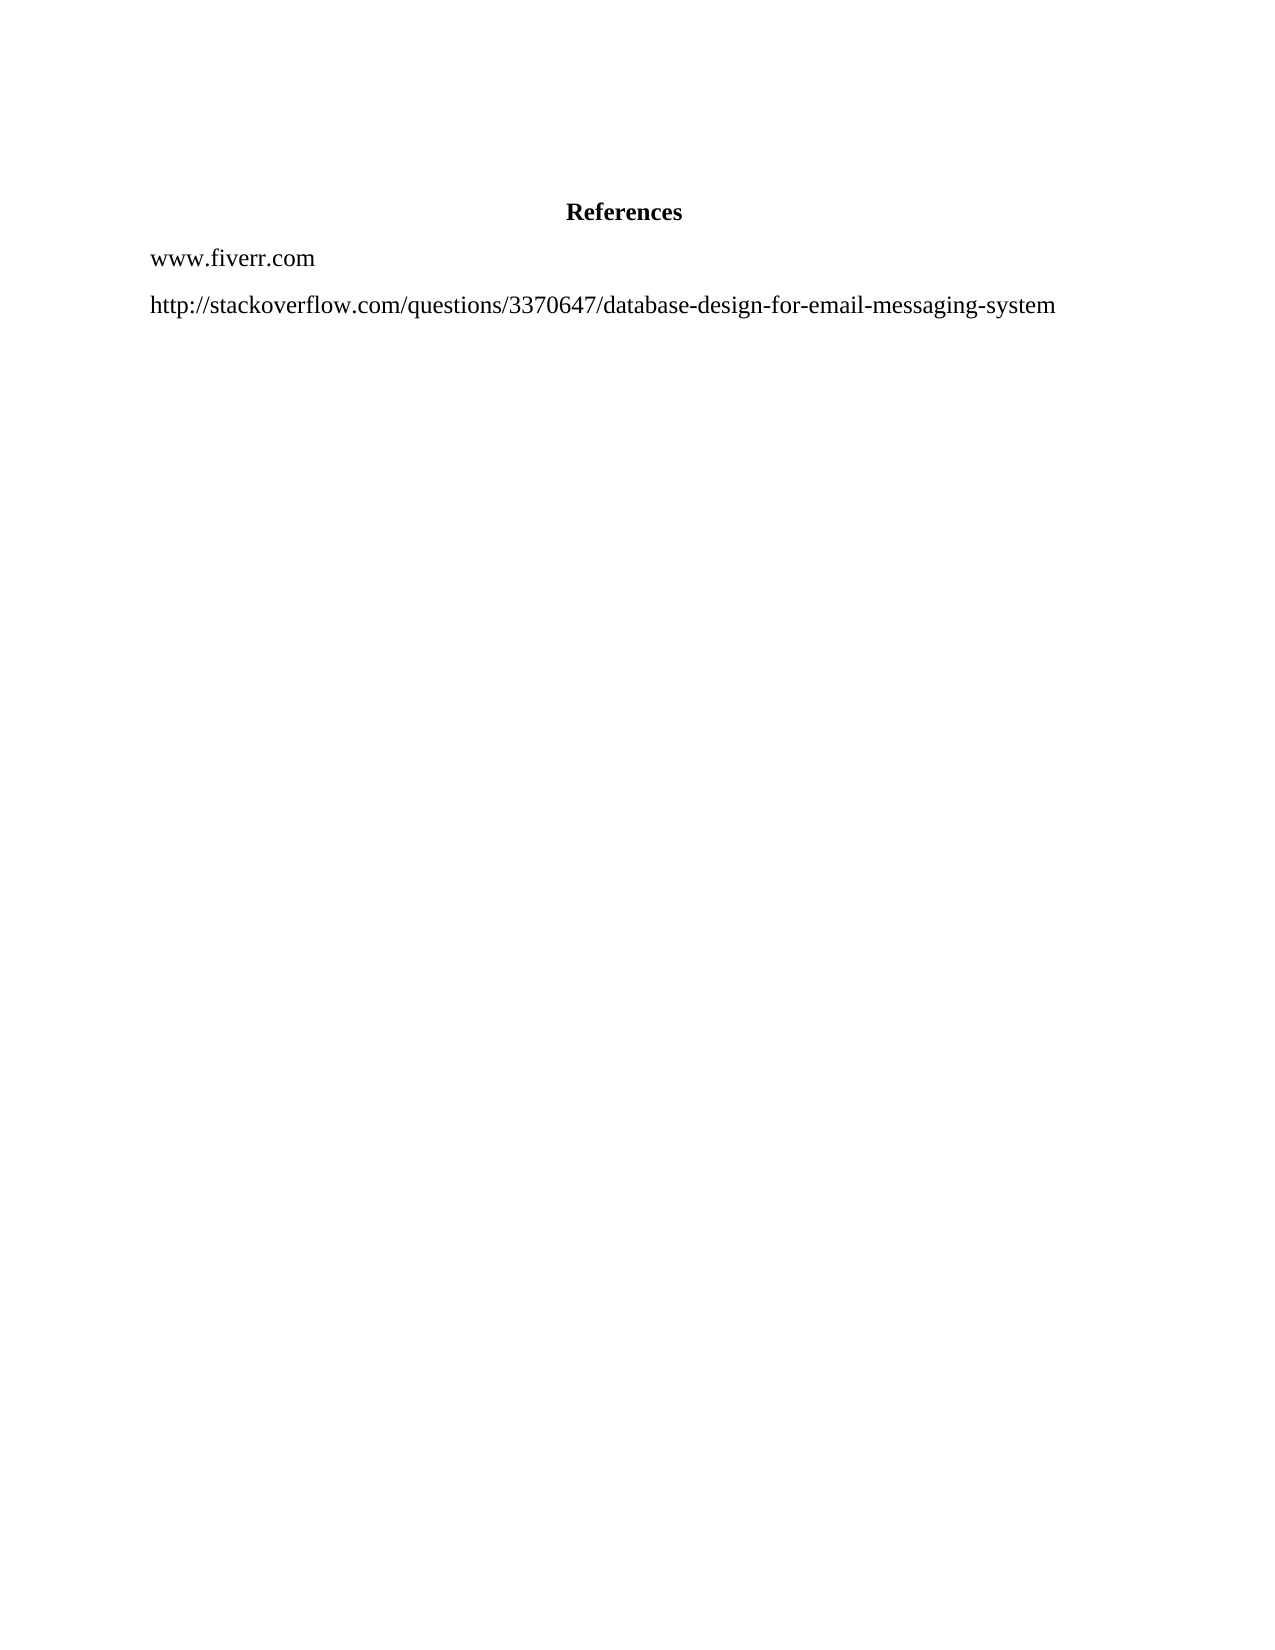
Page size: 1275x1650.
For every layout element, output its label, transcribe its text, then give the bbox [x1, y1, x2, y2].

text References [150, 197, 682, 225]
text www.fiverr.com [150, 243, 1113, 272]
text http://stackoverflow.com/questions/3370647/database-design-for-email-messaging-system [150, 290, 1113, 319]
